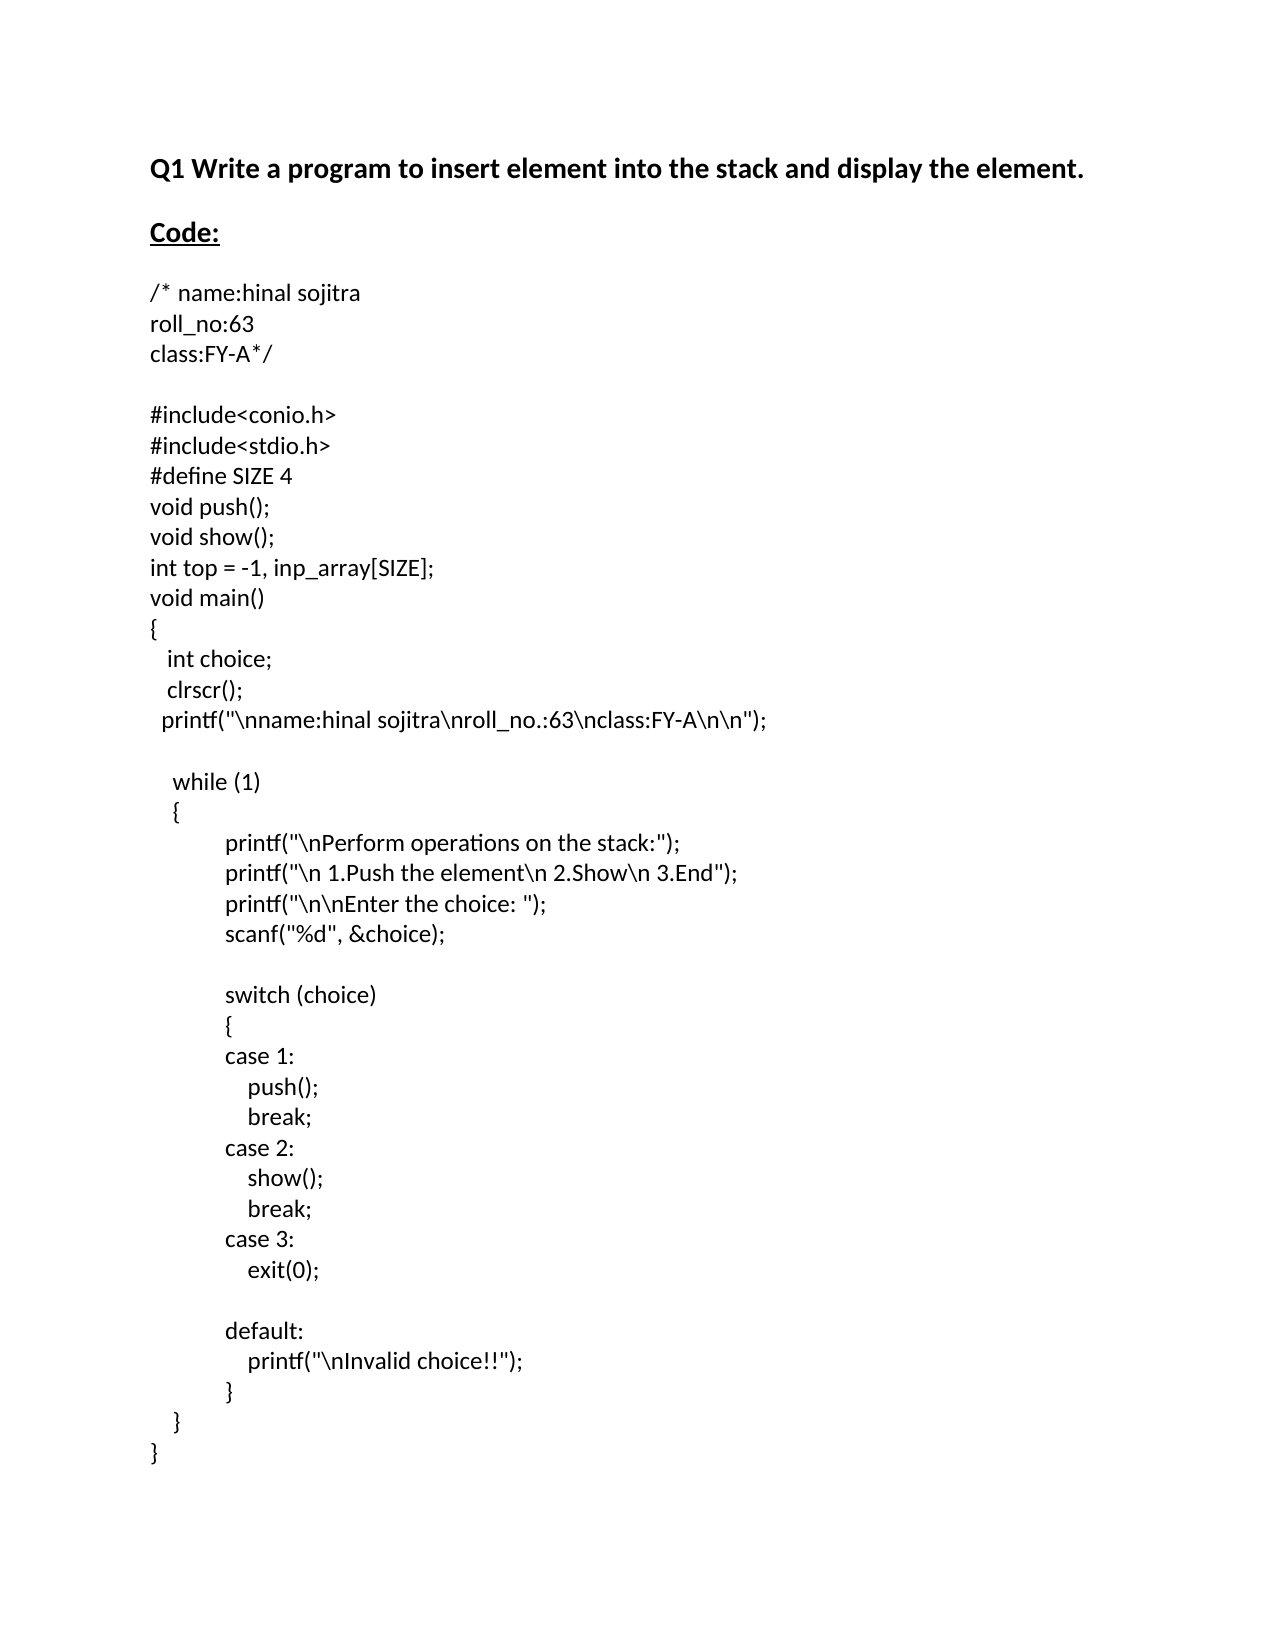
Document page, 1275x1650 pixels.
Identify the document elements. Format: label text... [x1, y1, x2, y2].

text case 3: [150, 1223, 1125, 1254]
text switch (choice) [150, 979, 1125, 1010]
text printf("\n 1.Push the element\n 2.Show\n 3.End"); [150, 857, 1125, 888]
text } [150, 1437, 1125, 1468]
text Q1 Write a program to insert element into the stack and display the element. [150, 150, 1125, 186]
text class:FY-A*/ [150, 338, 1125, 369]
text printf("\nPerform operations on the stack:"); [150, 827, 1125, 857]
text scanf("%d", &choice); [150, 918, 1125, 949]
text while (1) [150, 766, 1125, 796]
text default: [150, 1315, 1125, 1346]
text /* name:hinal sojitra [150, 277, 1125, 308]
text void main() [150, 582, 1125, 613]
text case 2: [150, 1132, 1125, 1162]
text clrscr(); [150, 674, 1125, 704]
text } [150, 1407, 1125, 1437]
text int top = -1, inp_array[SIZE]; [150, 552, 1125, 582]
text case 1: [150, 1040, 1125, 1071]
text { [150, 613, 1125, 643]
text show(); [150, 1162, 1125, 1193]
text break; [150, 1101, 1125, 1132]
text printf("\nInvalid choice!!"); [150, 1346, 1125, 1376]
text #define SIZE 4 [150, 460, 1125, 491]
text roll_no:63 [150, 308, 1125, 338]
text printf("\n\nEnter the choice: "); [150, 888, 1125, 918]
text exit(0); [150, 1254, 1125, 1284]
text { [150, 1010, 1125, 1040]
text #include<conio.h> [150, 399, 1125, 430]
text break; [150, 1193, 1125, 1223]
text #include<stdio.h> [150, 430, 1125, 460]
text push(); [150, 1071, 1125, 1101]
text Code: [150, 214, 1125, 249]
text } [150, 1376, 1125, 1407]
text int choice; [150, 643, 1125, 674]
text void push(); [150, 491, 1125, 521]
text void show(); [150, 521, 1125, 552]
text printf("\nname:hinal sojitra\nroll_no.:63\nclass:FY-A\n\n"); [150, 704, 1125, 735]
text { [150, 796, 1125, 827]
